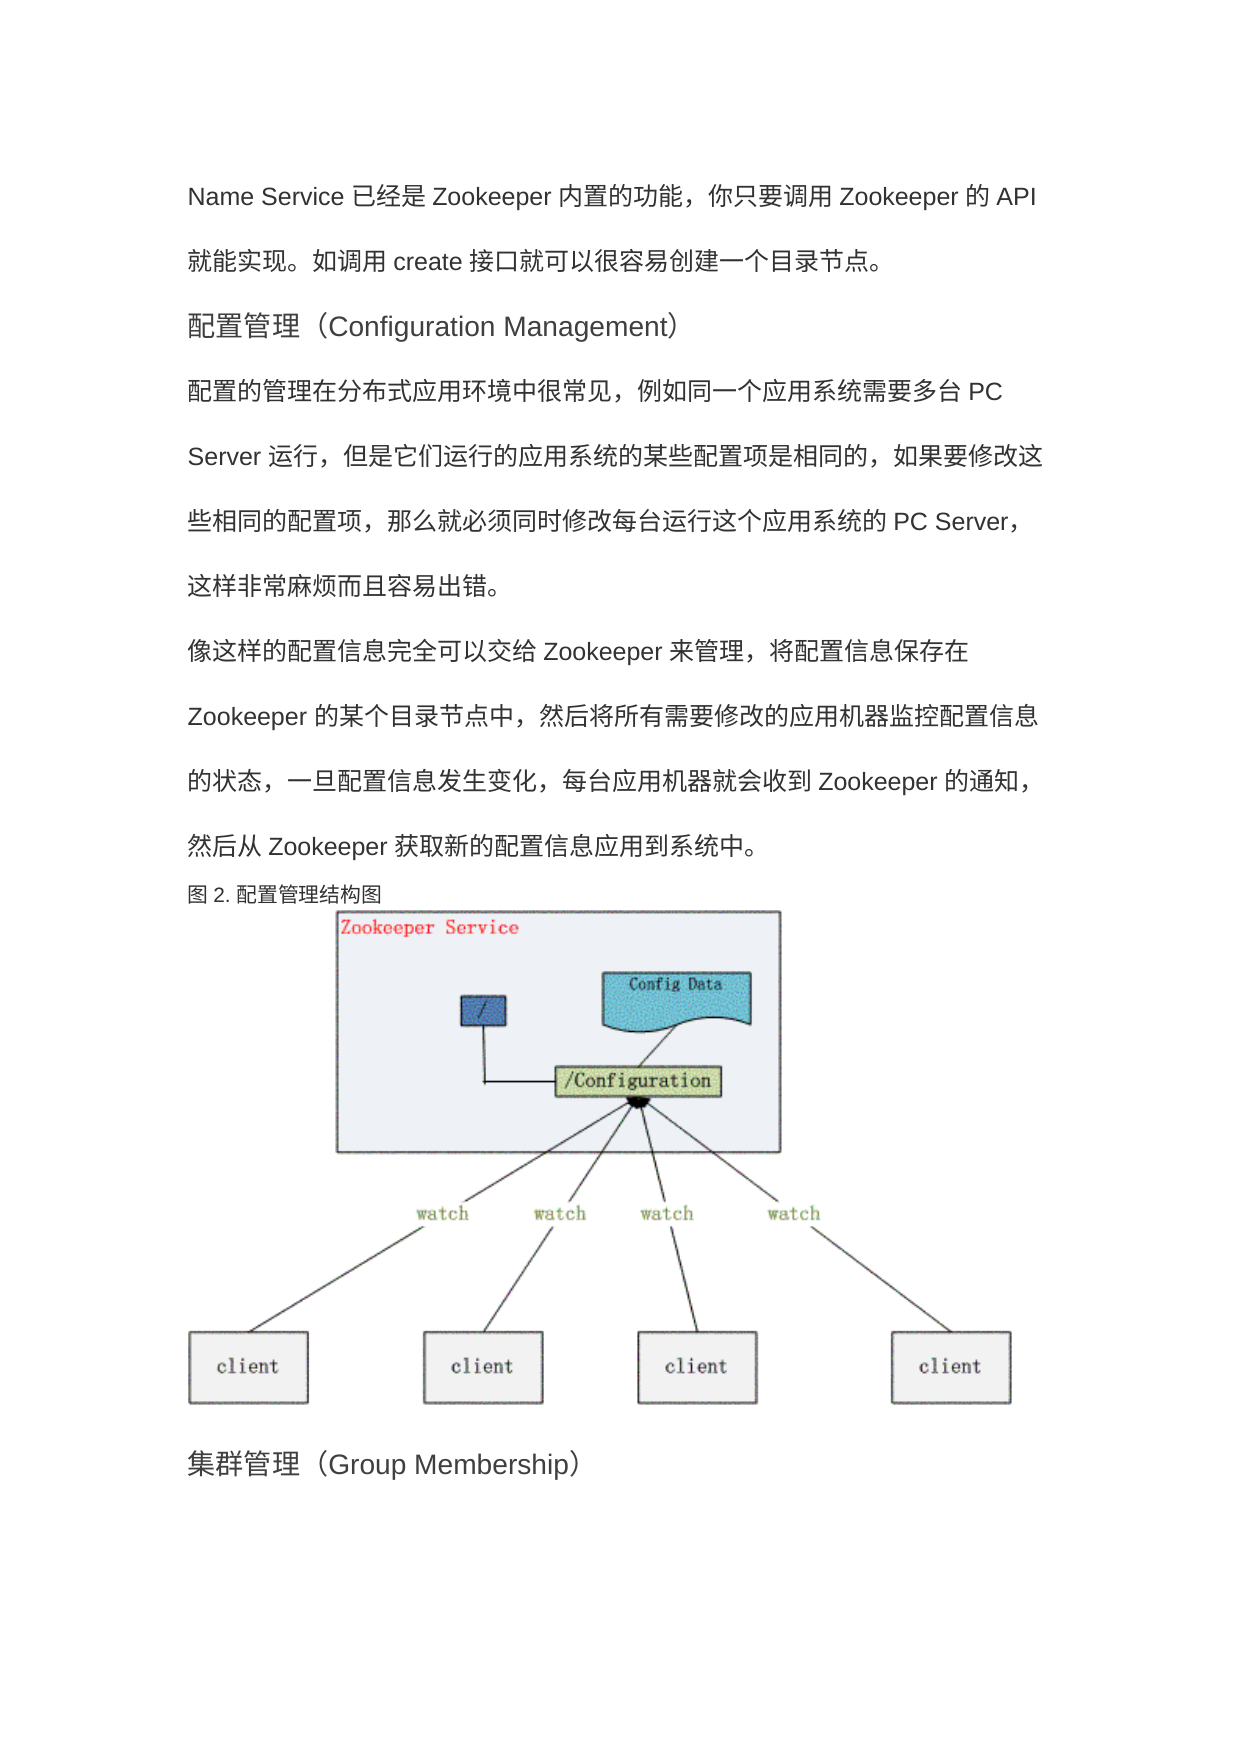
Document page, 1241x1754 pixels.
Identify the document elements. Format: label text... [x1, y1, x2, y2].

text 图 2. 配置管理结构图 [187, 877, 1053, 909]
text 配置管理（Configuration Management） [187, 292, 1053, 357]
text 像这样的配置信息完全可以交给 Zookeeper 来管理，将配置信息保存在 Zookeeper 的某个目录节点中，然后将所有需要修改的应用机器监控配置信息的状态，一旦配置信息发生变化，每台应用机器就会收到 Zookeeper 的通知，然后从 Zookeeper 获取新的配置信息应用到系统中。 [187, 617, 1053, 877]
picture [187, 909, 1015, 1408]
text 集群管理（Group Membership） [187, 1429, 1053, 1494]
text 配置的管理在分布式应用环境中很常见，例如同一个应用系统需要多台 PC Server 运行，但是它们运行的应用系统的某些配置项是相同的，如果要修改这些相同的配置项，那么就必须同时修改每台运行这个应用系统的 PC Server，这样非常麻烦而且容易出错。 [187, 357, 1053, 617]
text Name Service 已经是 Zookeeper 内置的功能，你只要调用 Zookeeper 的 API 就能实现。如调用 create 接口就可以很容易创建一个目录节点。 [187, 162, 1053, 292]
